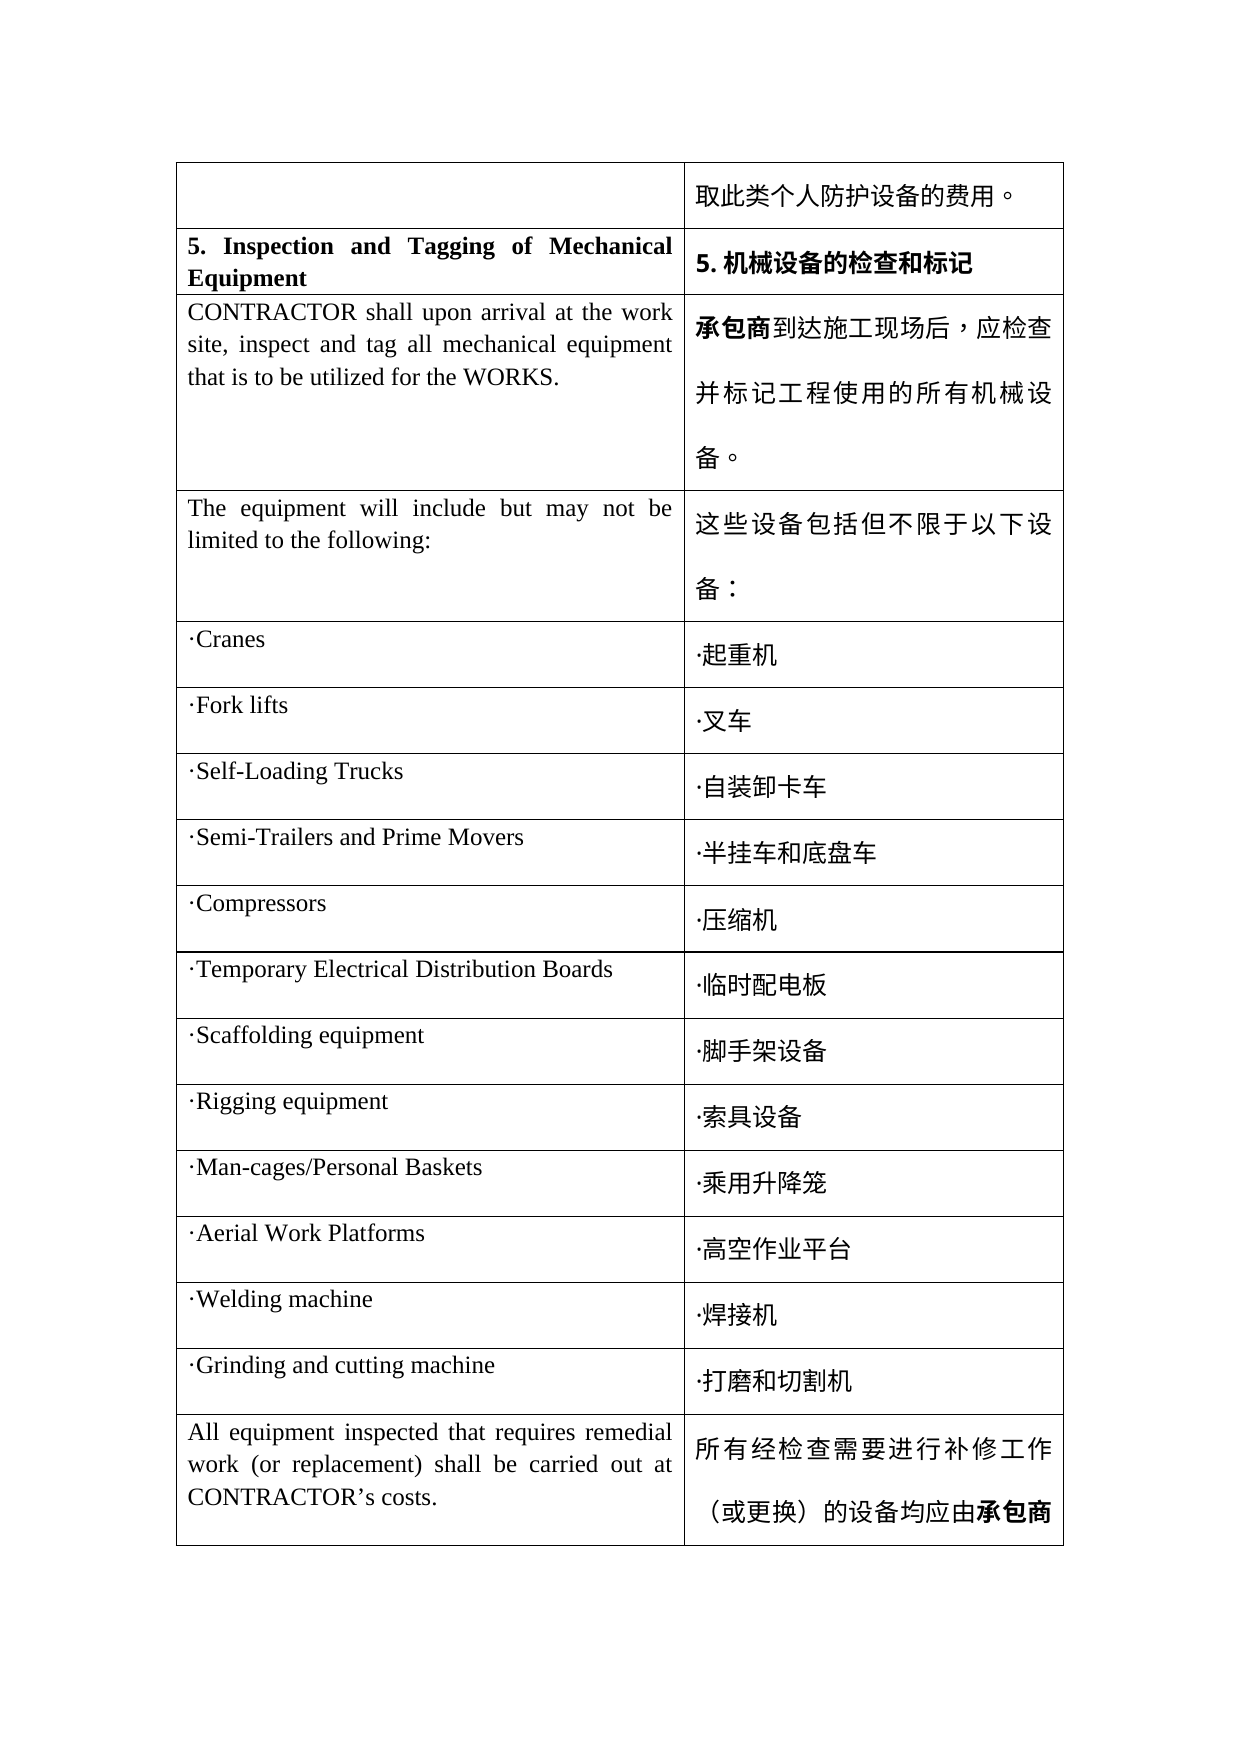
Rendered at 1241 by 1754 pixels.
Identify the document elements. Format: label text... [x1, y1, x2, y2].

table_cell CONTRACTOR shall upon arrival at the work site, inspect and tag all mechanical equipment that is to be utilized for the WORKS. [177, 295, 684, 490]
table_cell ·Scaffolding equipment [177, 1019, 684, 1083]
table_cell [177, 1415, 684, 1545]
table_cell ·压缩机 [685, 886, 1063, 951]
table_cell ·临时配电板 [685, 953, 1063, 1017]
table_cell ·半挂车和底盘车 [685, 820, 1063, 885]
table_cell ·索具设备 [685, 1085, 1063, 1149]
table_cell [685, 1415, 1063, 1545]
table_cell 这些设备包括但不限于以下设备： [685, 491, 1063, 621]
table_cell ·打磨和切割机 [685, 1349, 1063, 1414]
table_cell 5. Inspection and Tagging of Mechanical Equipment [177, 229, 684, 294]
table_cell ·Compressors [177, 886, 684, 951]
table_cell ·乘用升降笼 [685, 1151, 1063, 1216]
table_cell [177, 163, 684, 228]
table_cell ·Man-cages/Personal Baskets [177, 1151, 684, 1216]
table_cell ·Cranes [177, 622, 684, 687]
table_cell ·Fork lifts [177, 688, 684, 753]
table_cell ·起重机 [685, 622, 1063, 687]
table_cell ·Rigging equipment [177, 1085, 684, 1149]
table_cell 承包商到达施工现场后，应检查并标记工程使用的所有机械设备。 [685, 295, 1063, 490]
table_cell ·Aerial Work Platforms [177, 1217, 684, 1282]
table_cell 5. 机械设备的检查和标记 [685, 229, 1063, 294]
table_cell The equipment will include but may not be limited to the following: [177, 491, 684, 621]
table_cell ·叉车 [685, 688, 1063, 753]
table_cell ·Temporary Electrical Distribution Boards [177, 953, 684, 1017]
table_cell ·Self-Loading Trucks [177, 754, 684, 819]
table_cell ·Grinding and cutting machine [177, 1349, 684, 1414]
table_cell ·焊接机 [685, 1283, 1063, 1348]
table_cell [685, 163, 1063, 228]
table_cell ·高空作业平台 [685, 1217, 1063, 1282]
table_cell ·自装卸卡车 [685, 754, 1063, 819]
table_cell ·脚手架设备 [685, 1019, 1063, 1083]
table_cell ·Welding machine [177, 1283, 684, 1348]
table_cell ·Semi-Trailers and Prime Movers [177, 820, 684, 885]
